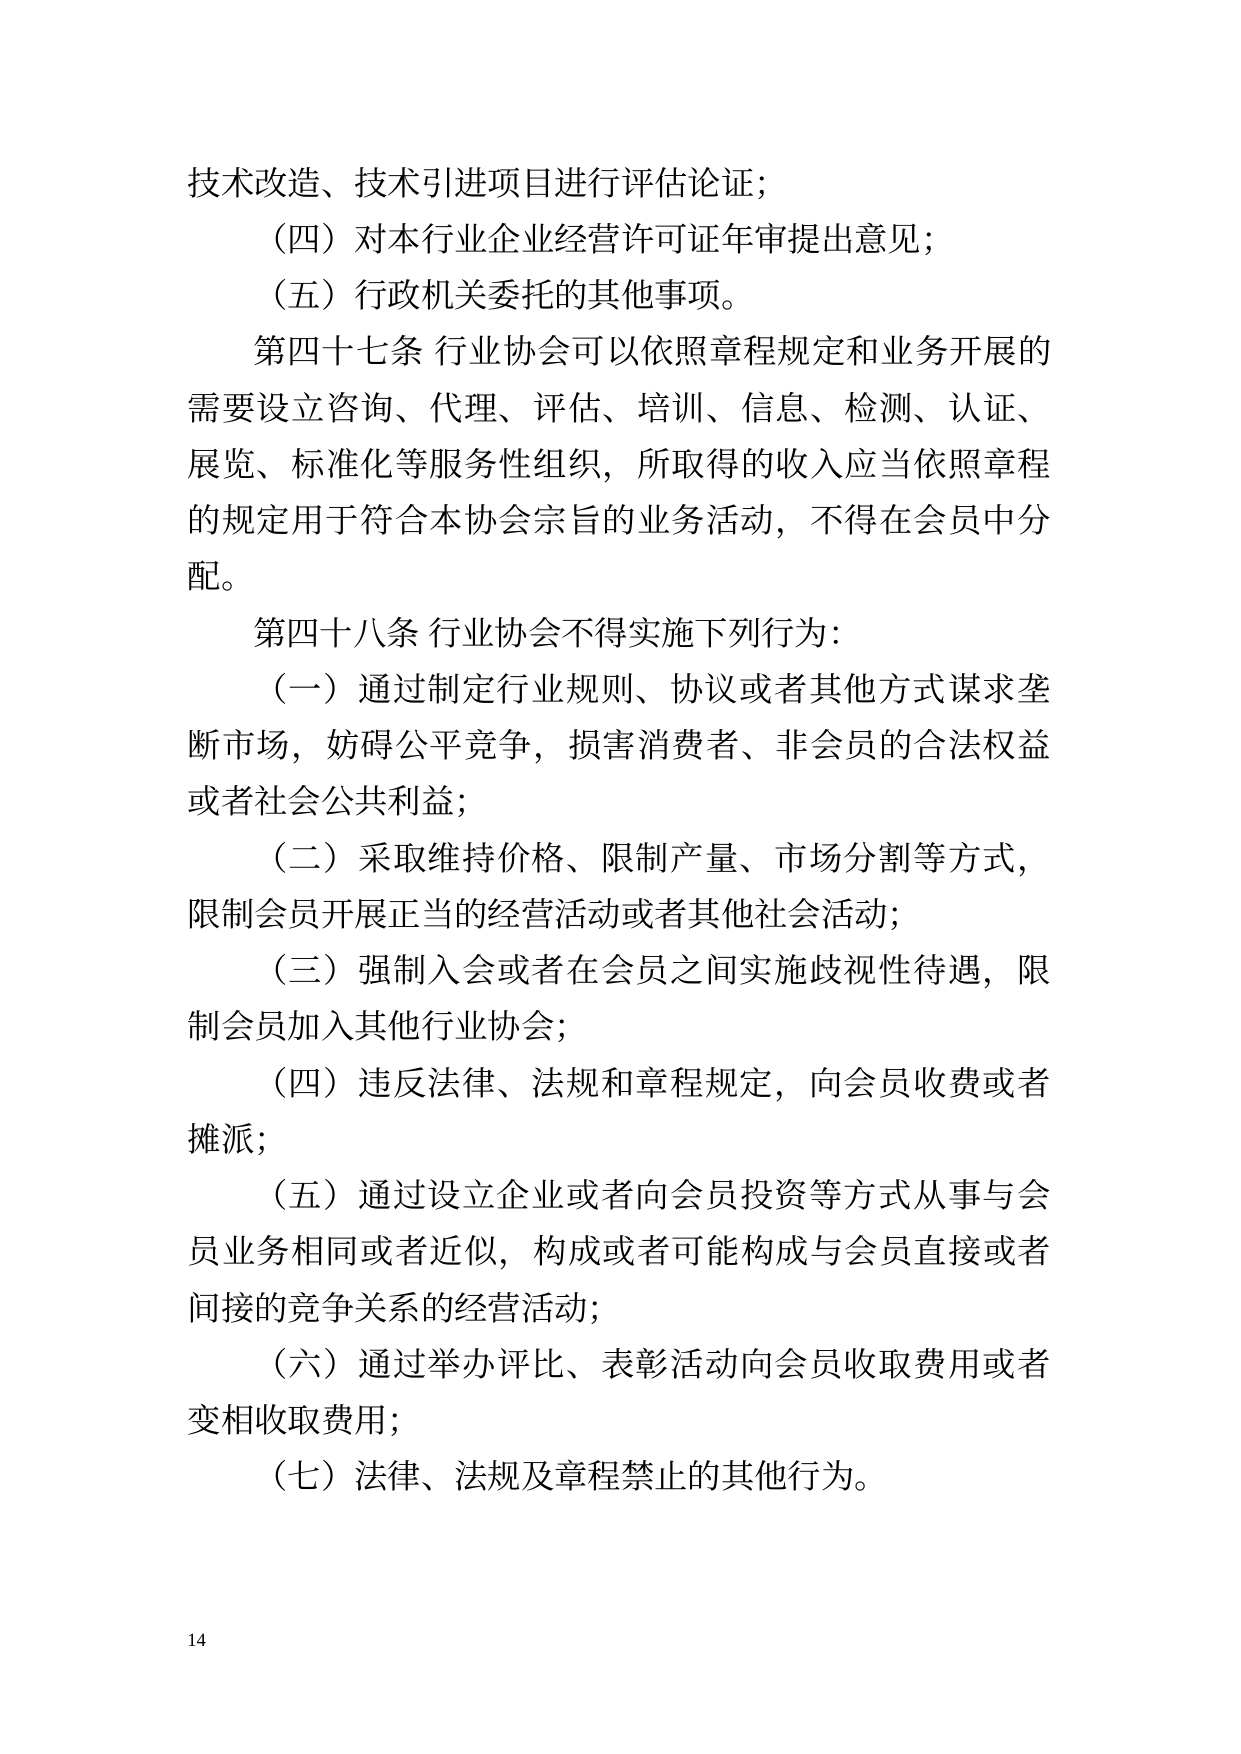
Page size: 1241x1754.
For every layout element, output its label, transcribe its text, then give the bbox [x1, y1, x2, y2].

text （二）采取维持价格、限制产量、市场分割等方式，限制会员开展正当的经营活动或者其他社会活动； [187, 825, 1053, 937]
text （三）强制入会或者在会员之间实施歧视性待遇，限制会员加入其他行业协会； [187, 937, 1053, 1050]
text （七）法律、法规及章程禁止的其他行为。 [187, 1444, 1053, 1500]
text （一）通过制定行业规则、协议或者其他方式谋求垄断市场，妨碍公平竞争，损害消费者、非会员的合法权益或者社会公共利益； [187, 656, 1053, 825]
text （五）行政机关委托的其他事项。 [187, 262, 1053, 319]
text 第四十七条 行业协会可以依照章程规定和业务开展的需要设立咨询、代理、评估、培训、信息、检测、认证、展览、标准化等服务性组织，所取得的收入应当依照章程的规定用于符合本协会宗旨的业务活动，不得在会员中分配。 [187, 319, 1053, 600]
text （四）对本行业企业经营许可证年审提出意见； [187, 206, 1053, 262]
text （六）通过举办评比、表彰活动向会员收取费用或者变相收取费用； [187, 1331, 1053, 1444]
text 第四十八条 行业协会不得实施下列行为： [187, 600, 1053, 656]
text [187, 150, 1053, 206]
text （四）违反法律、法规和章程规定，向会员收费或者摊派； [187, 1050, 1053, 1162]
text （五）通过设立企业或者向会员投资等方式从事与会员业务相同或者近似，构成或者可能构成与会员直接或者间接的竞争关系的经营活动； [187, 1162, 1053, 1331]
